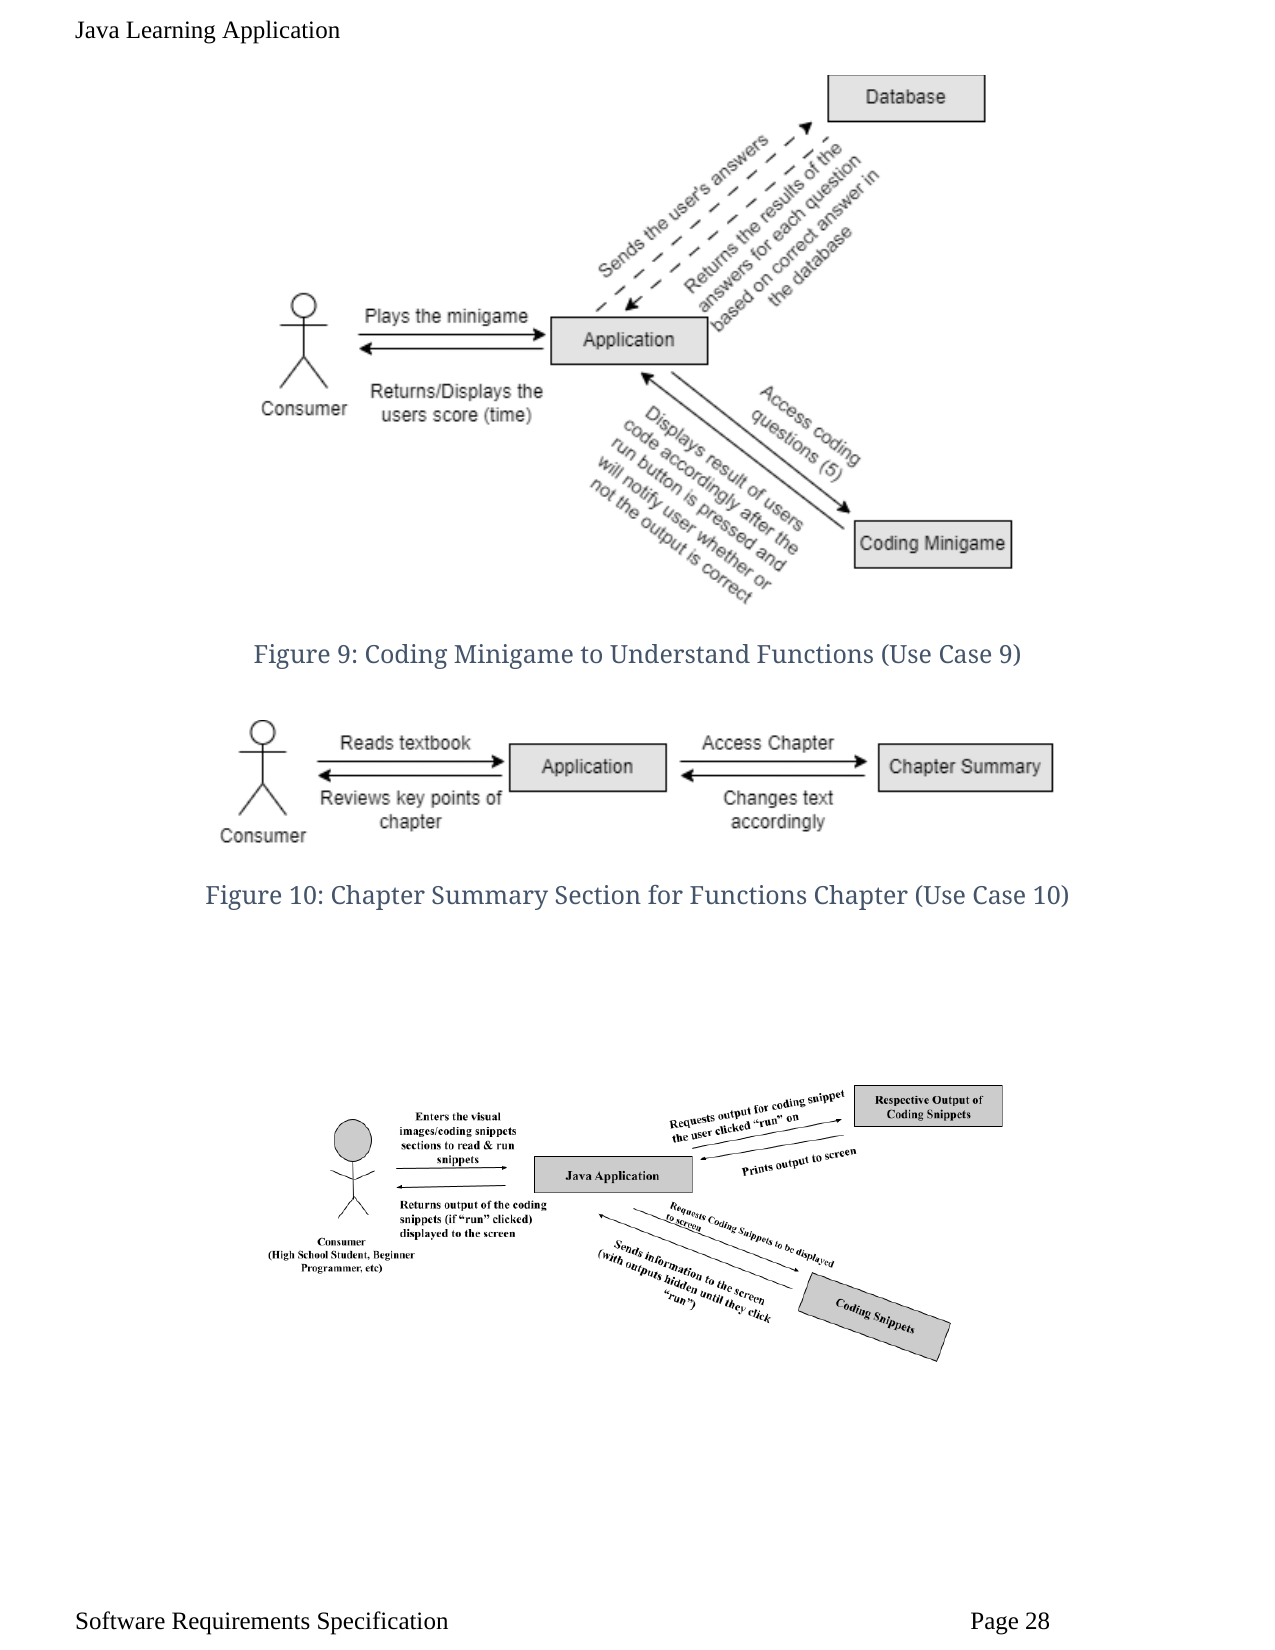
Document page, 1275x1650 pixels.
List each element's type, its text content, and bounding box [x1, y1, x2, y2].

text Figure 10: Chapter Summary Section for Functions Chapter (Use Case 10) [75, 877, 1200, 912]
picture [246, 961, 1029, 1547]
picture [261, 75, 1014, 616]
text Figure 9: Coding Minigame to Understand Functions (Use Case 9) [75, 637, 1200, 671]
picture [220, 720, 1055, 849]
